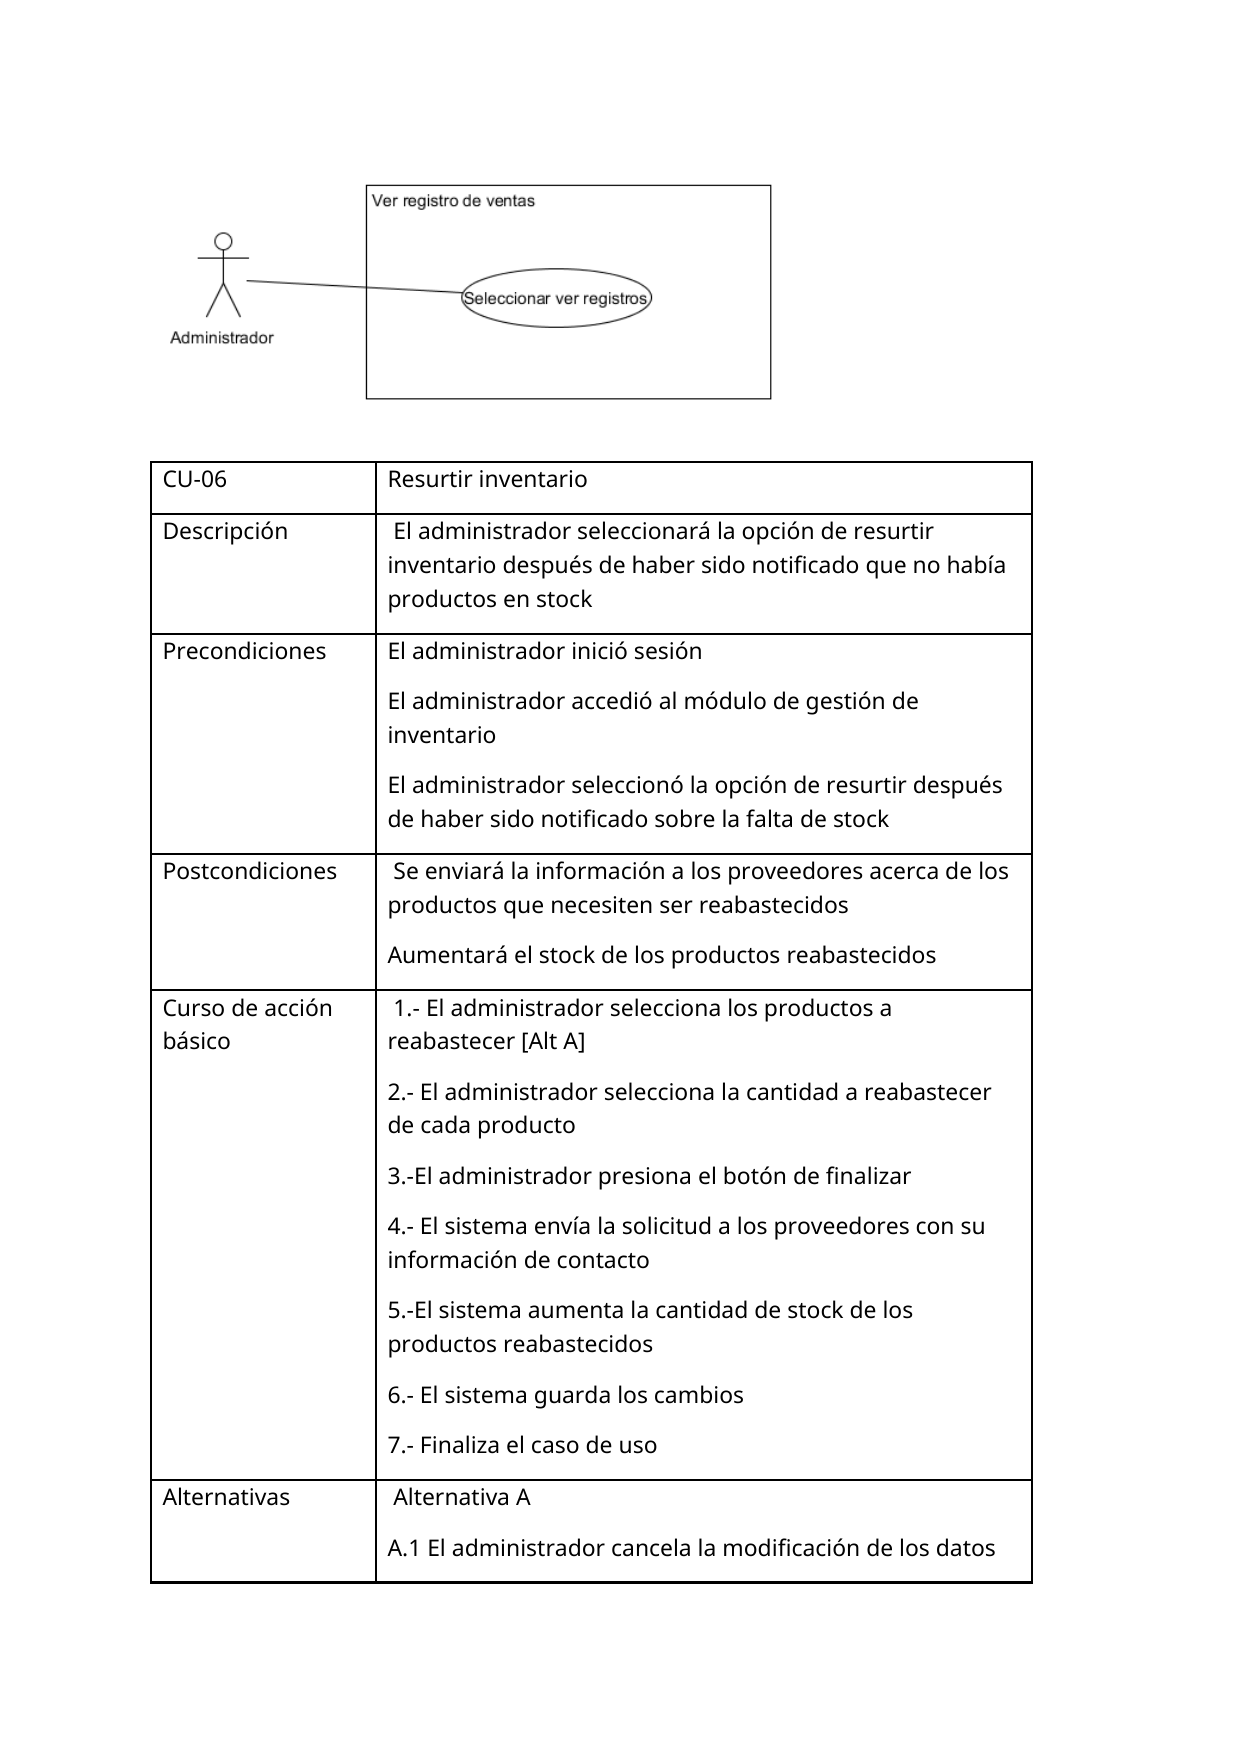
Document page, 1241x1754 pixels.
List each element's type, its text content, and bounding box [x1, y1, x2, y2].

table_cell El administrador inició sesión El administrador accedió al módulo de gestión de inventario El administrador seleccionó la opción de resurtir después de haber sido notificado sobre la falta de stock [377, 635, 1031, 853]
table_cell Alternativas [152, 1481, 375, 1581]
table_cell Postcondiciones [152, 855, 375, 989]
table_cell 1.- El administrador selecciona los productos a reabastecer [Alt A] 2.- El administrador selecciona la cantidad a reabastecer de cada producto 3.-El administrador presiona el botón de finalizar 4.- El sistema envía la solicitud a los proveedores con su información de contacto 5.-El sistema aumenta la cantidad de stock de los productos reabastecidos 6.- El sistema guarda los cambios 7.- Finaliza el caso de uso [377, 991, 1031, 1479]
picture [150, 150, 792, 443]
table_cell El administrador seleccionará la opción de resurtir inventario después de haber sido notificado que no había productos en stock [377, 515, 1031, 633]
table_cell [377, 1481, 1031, 1581]
table_header Resurtir inventario [377, 463, 1031, 513]
table_cell Precondiciones [152, 635, 375, 853]
table_cell Curso de acción básico [152, 991, 375, 1479]
table_header CU-06 [152, 463, 375, 513]
table_cell Descripción [152, 515, 375, 633]
table_cell Se enviará la información a los proveedores acerca de los productos que necesiten ser reabastecidos Aumentará el stock de los productos reabastecidos [377, 855, 1031, 989]
